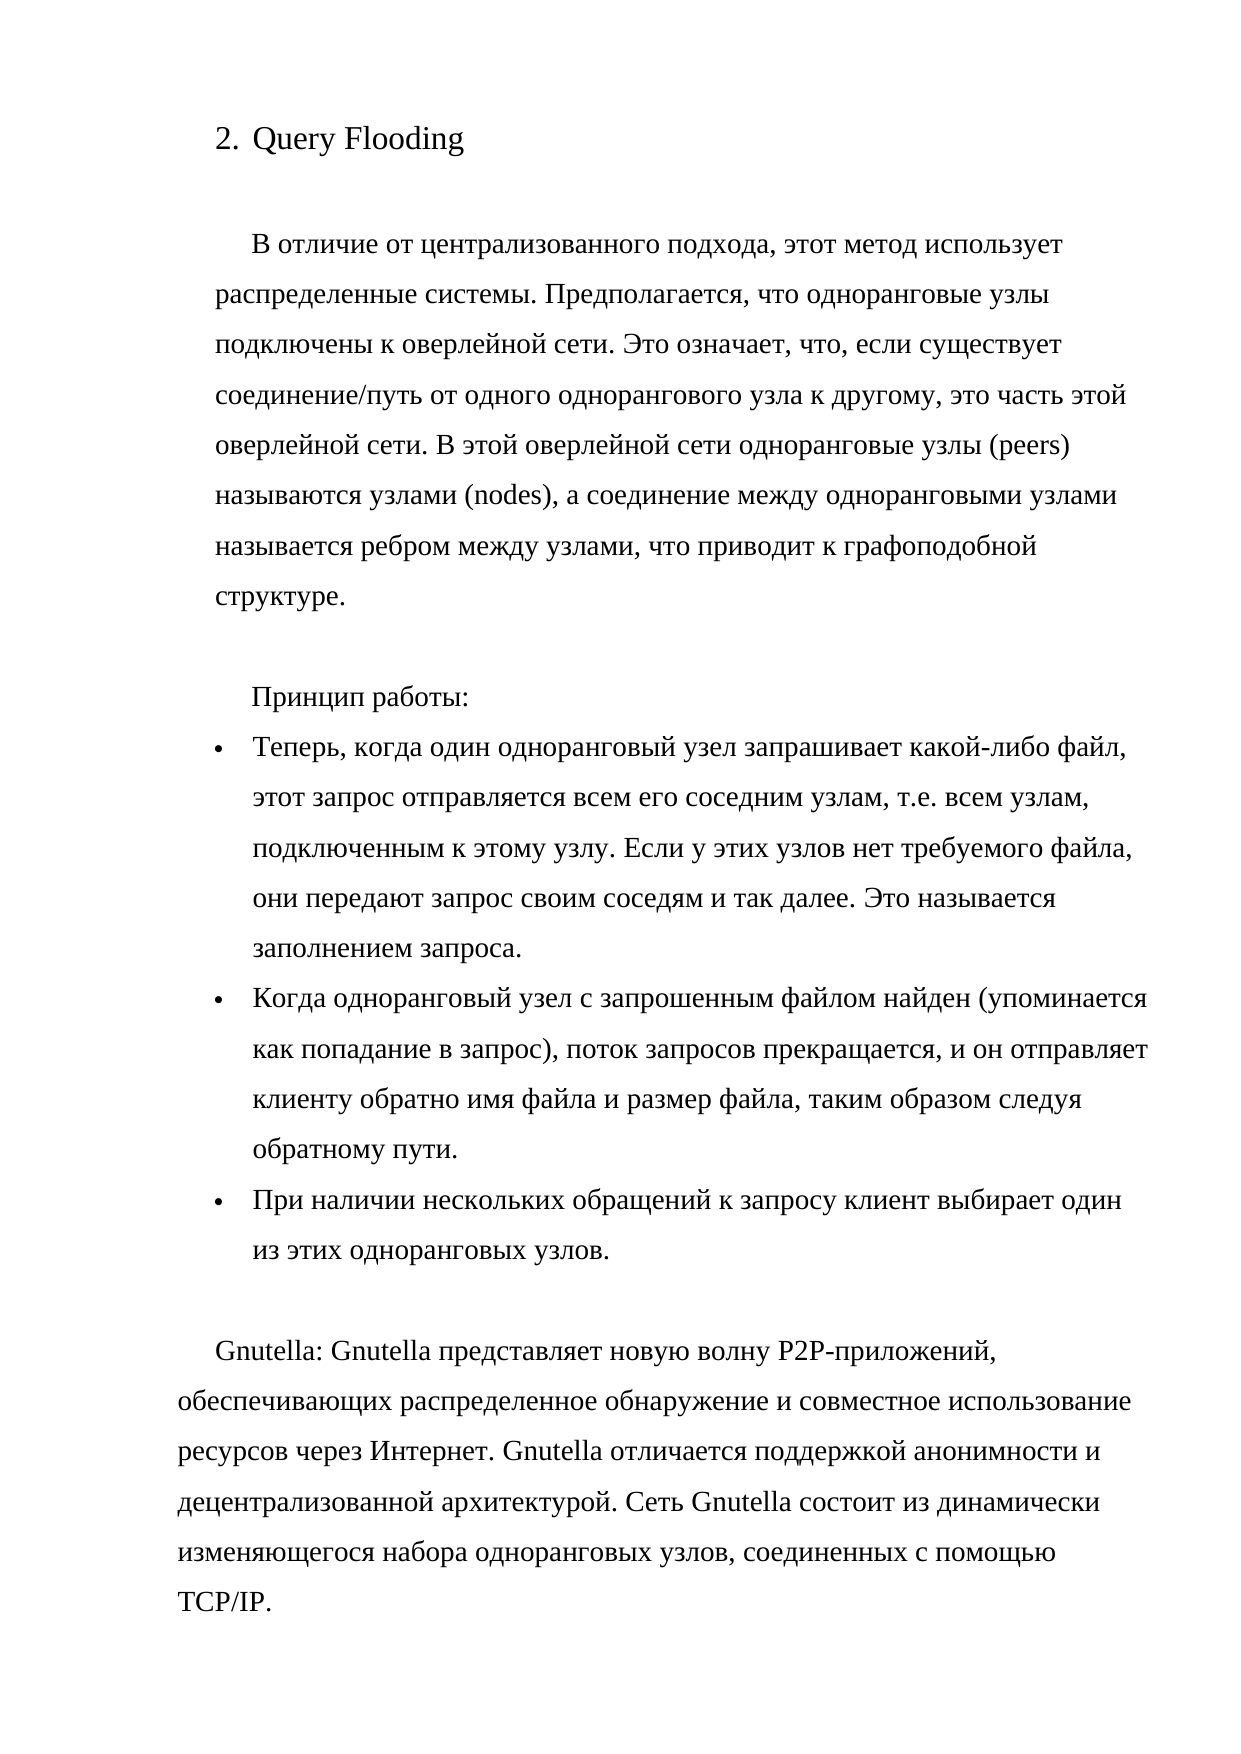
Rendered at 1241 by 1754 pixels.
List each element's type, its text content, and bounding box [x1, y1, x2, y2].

text В отличие от централизованного подхода, этот метод использует распределенные системы. Предполагается, что одноранговые узлы подключены к оверлейной сети. Это означает, что, если существует соединение/путь от одного однорангового узла к другому, это часть этой оверлейной сети. В этой оверлейной сети одноранговые узлы (peers) называются узлами (nodes), а соединение между одноранговыми узлами называется ребром между узлами, что приводит к графоподобной структуре. [215, 226, 1152, 612]
list Query Flooding [215, 118, 1152, 156]
text Gnutella: Gnutella представляет новую волну P2P-приложений, обеспечивающих распределенное обнаружение и совместное использование ресурсов через Интернет. Gnutella отличается поддержкой анонимности и децентрализованной архитектурой. Сеть Gnutella состоит из динамически изменяющегося набора одноранговых узлов, соединенных с помощью TCP/IP. [177, 1333, 1152, 1618]
list Когда одноранговый узел с запрошенным файлом найден (упоминается как попадание в запрос), поток запросов прекращается, и он отправляет клиенту обратно имя файла и размер файла, таким образом следуя обратному пути. [215, 981, 1152, 1165]
list При наличии нескольких обращений к запросу клиент выбирает один из этих одноранговых узлов. [215, 1182, 1152, 1266]
text Принцип работы: [215, 679, 1152, 712]
list Теперь, когда один одноранговый узел запрашивает какой-либо файл, этот запрос отправляется всем его соседним узлам, т.е. всем узлам, подключенным к этому узлу. Если у этих узлов нет требуемого файла, они передают запрос своим соседям и так далее. Это называется заполнением запроса. [215, 729, 1152, 964]
